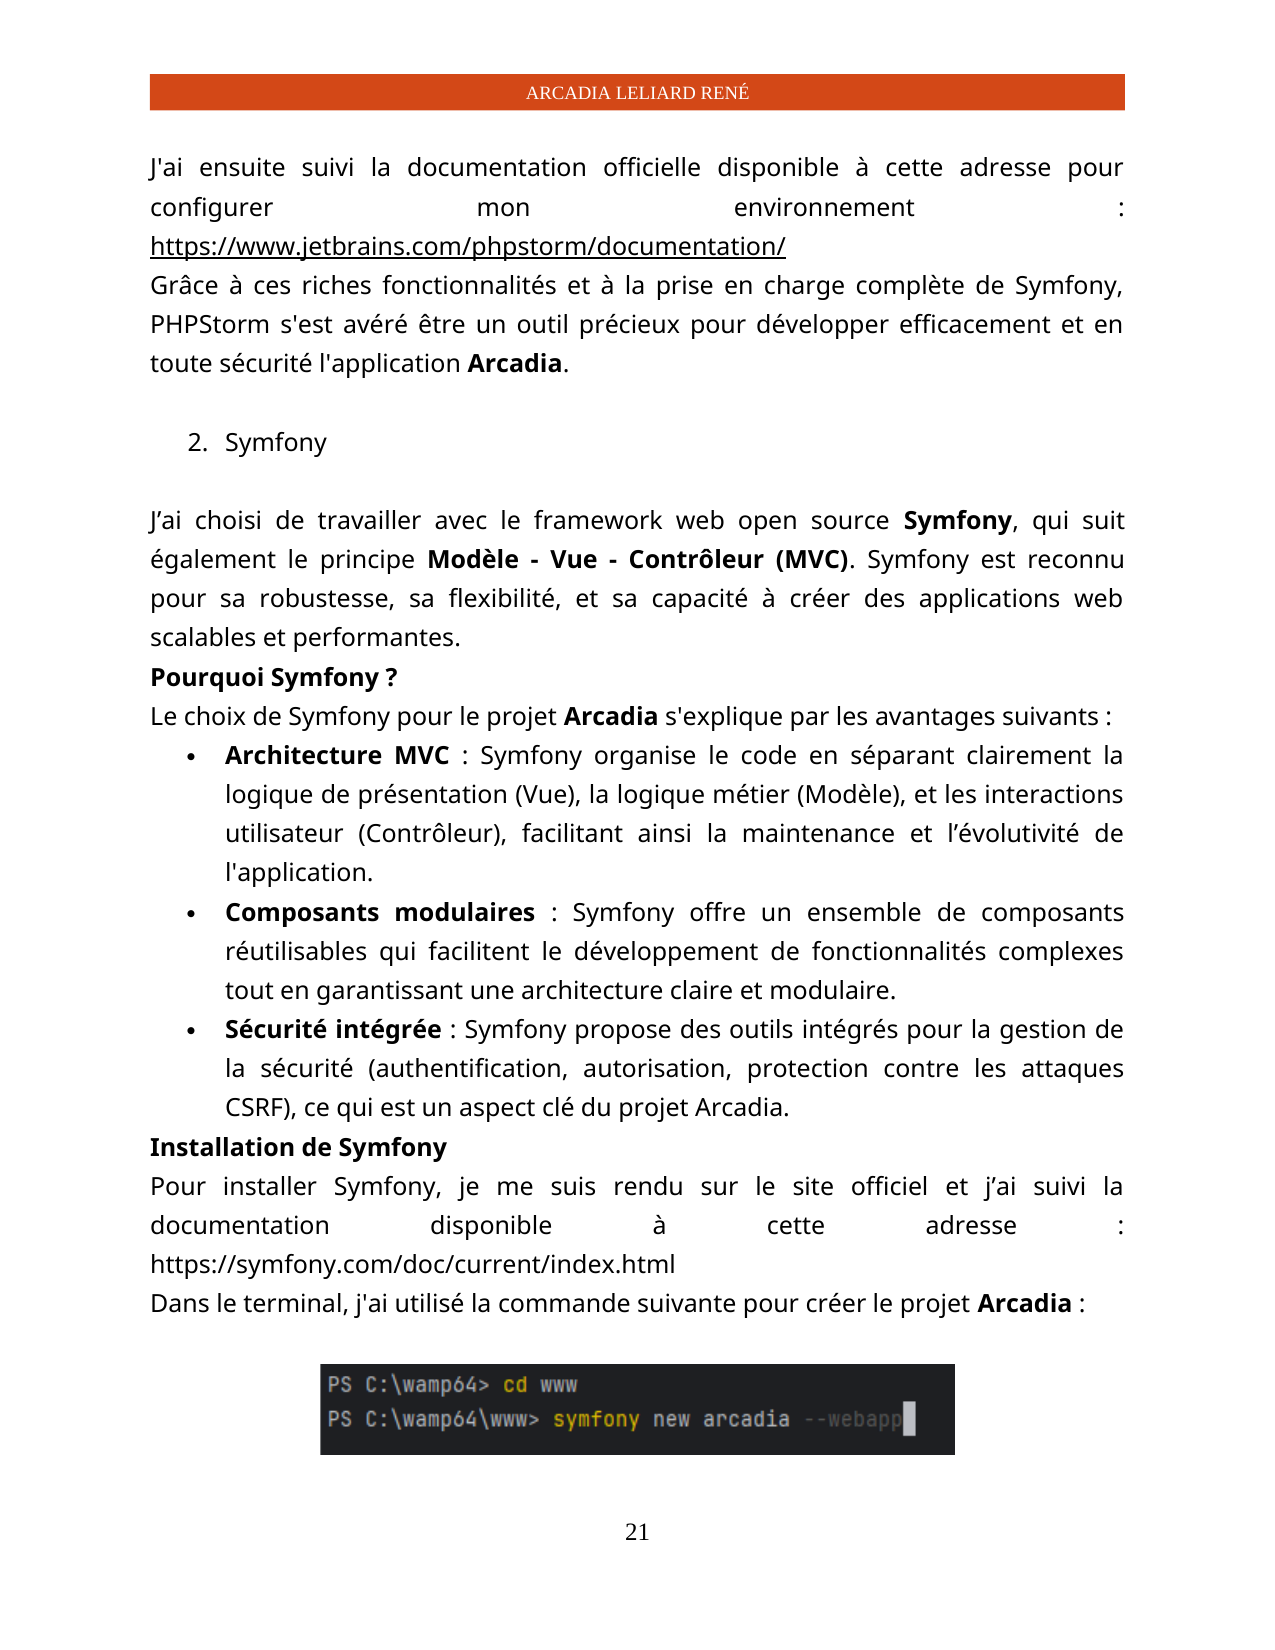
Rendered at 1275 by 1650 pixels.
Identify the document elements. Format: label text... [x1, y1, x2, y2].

text J’ai choisi de travailler avec le framework web open source Symfony, qui suit également le principe Modèle - Vue - Contrôleur (MVC). Symfony est reconnu pour sa robustesse, sa flexibilité, et sa capacité à créer des applications web scalables et performantes. [150, 502, 1125, 654]
list Architecture MVC : Symfony organise le code en séparant clairement la logique de présentation (Vue), la logique métier (Modèle), et les interactions utilisateur (Contrôleur), facilitant ainsi la maintenance et l’évolutivité de l'application. [187, 737, 1125, 889]
text J'ai ensuite suivi la documentation officielle disponible à cette adresse pour configurer mon environnement : https://www.jetbrains.com/phpstorm/documentation/ [150, 150, 1125, 262]
text Pourquoi Symfony ? [150, 659, 1125, 693]
text Installation de Symfony [150, 1129, 1125, 1163]
text Dans le terminal, j'ai utilisé la commande suivante pour créer le projet Arcadia : [150, 1286, 1125, 1320]
list Symfony [187, 424, 1125, 458]
text Grâce à ces riches fonctionnalités et à la prise en charge complète de Symfony, PHPStorm s'est avéré être un outil précieux pour développer efficacement et en toute sécurité l'application Arcadia. [150, 267, 1125, 380]
list Sécurité intégrée : Symfony propose des outils intégrés pour la gestion de la sécurité (authentification, autorisation, protection contre les attaques CSRF), ce qui est un aspect clé du projet Arcadia. [187, 1012, 1125, 1124]
list Composants modulaires : Symfony offre un ensemble de composants réutilisables qui facilitent le développement de fonctionnalités complexes tout en garantissant une architecture claire et modulaire. [187, 894, 1125, 1007]
picture [320, 1364, 955, 1455]
text Le choix de Symfony pour le projet Arcadia s'explique par les avantages suivants : [150, 698, 1125, 732]
